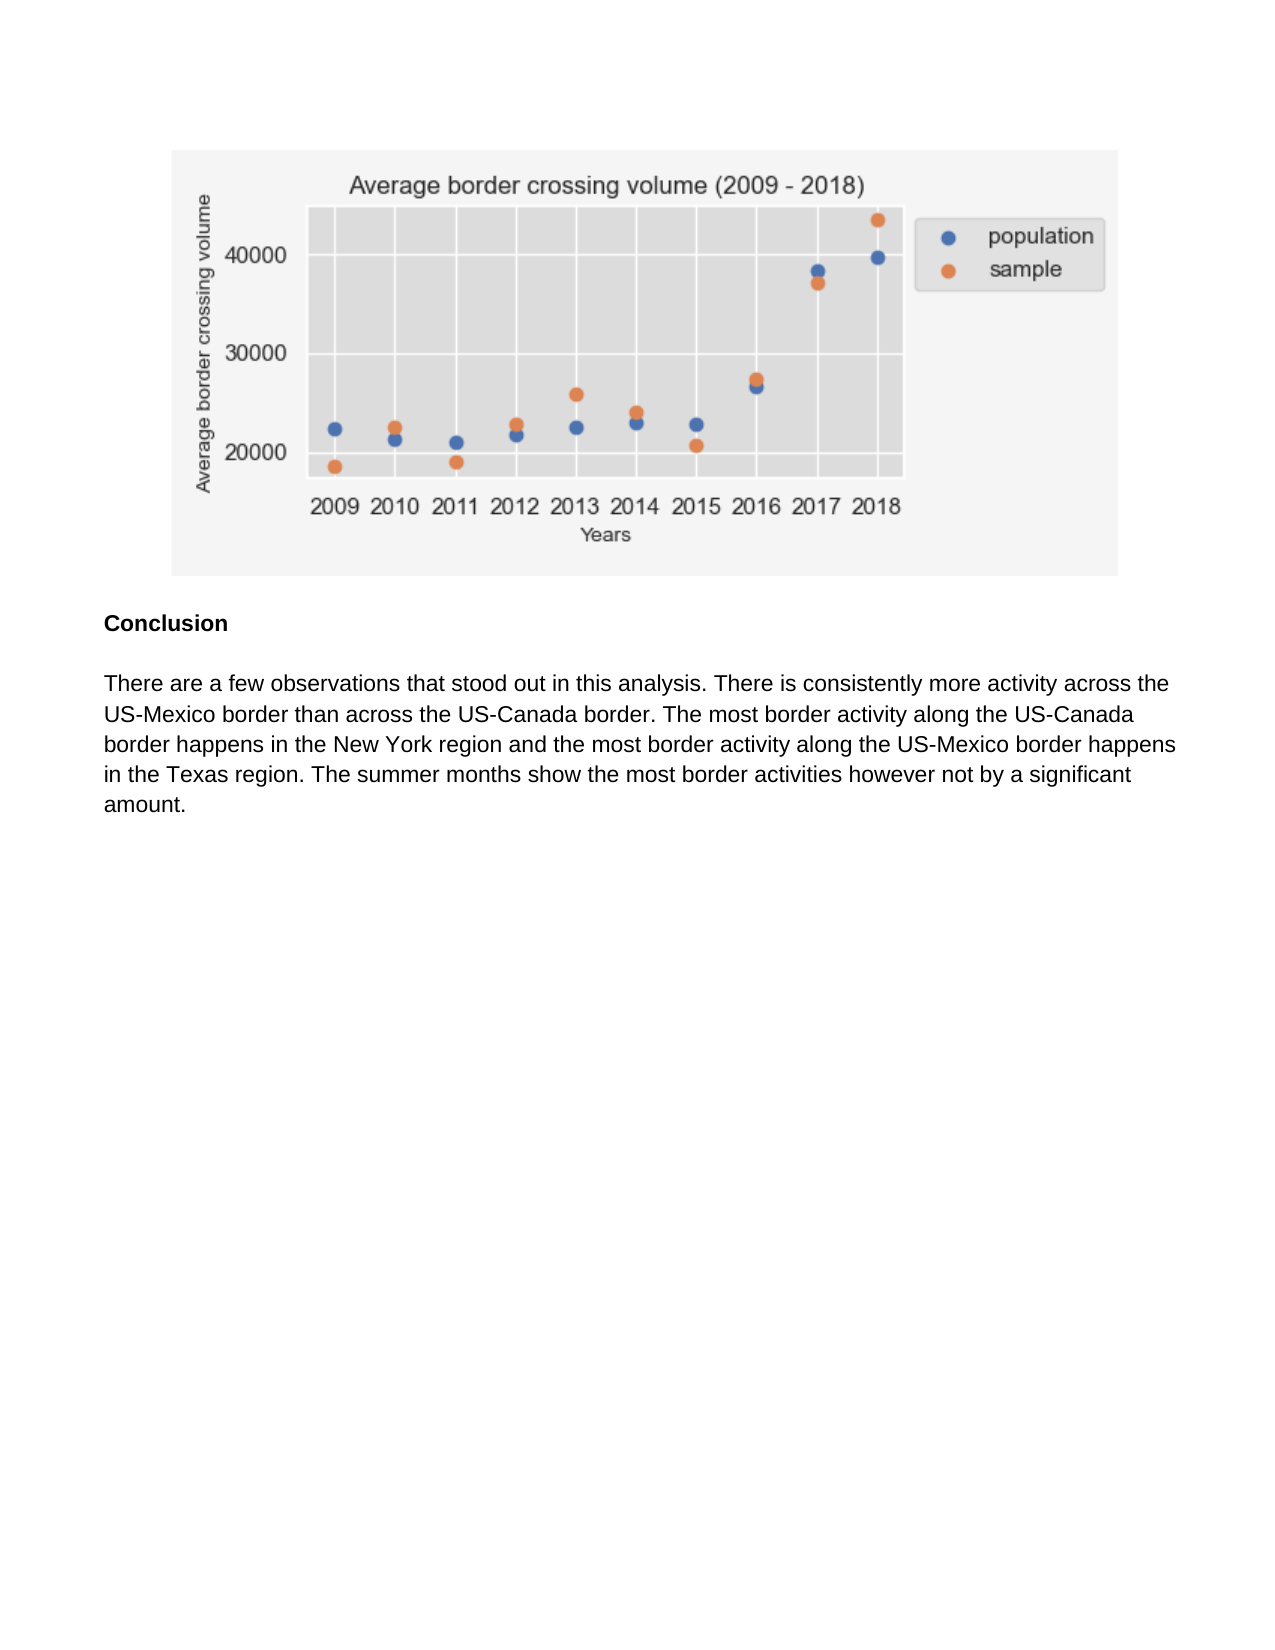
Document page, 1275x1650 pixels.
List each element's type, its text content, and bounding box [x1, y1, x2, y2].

text There are a few observations that stood out in this analysis. There is consistently more activity across the US-Mexico border than across the US-Canada border. The most border activity along the US-Canada border happens in the New York region and the most border activity along the US-Mexico border happens in the Texas region. The summer months show the most border activities however not by a significant amount. [103, 670, 1186, 818]
picture [171, 150, 1119, 576]
text Conclusion [103, 610, 1186, 636]
